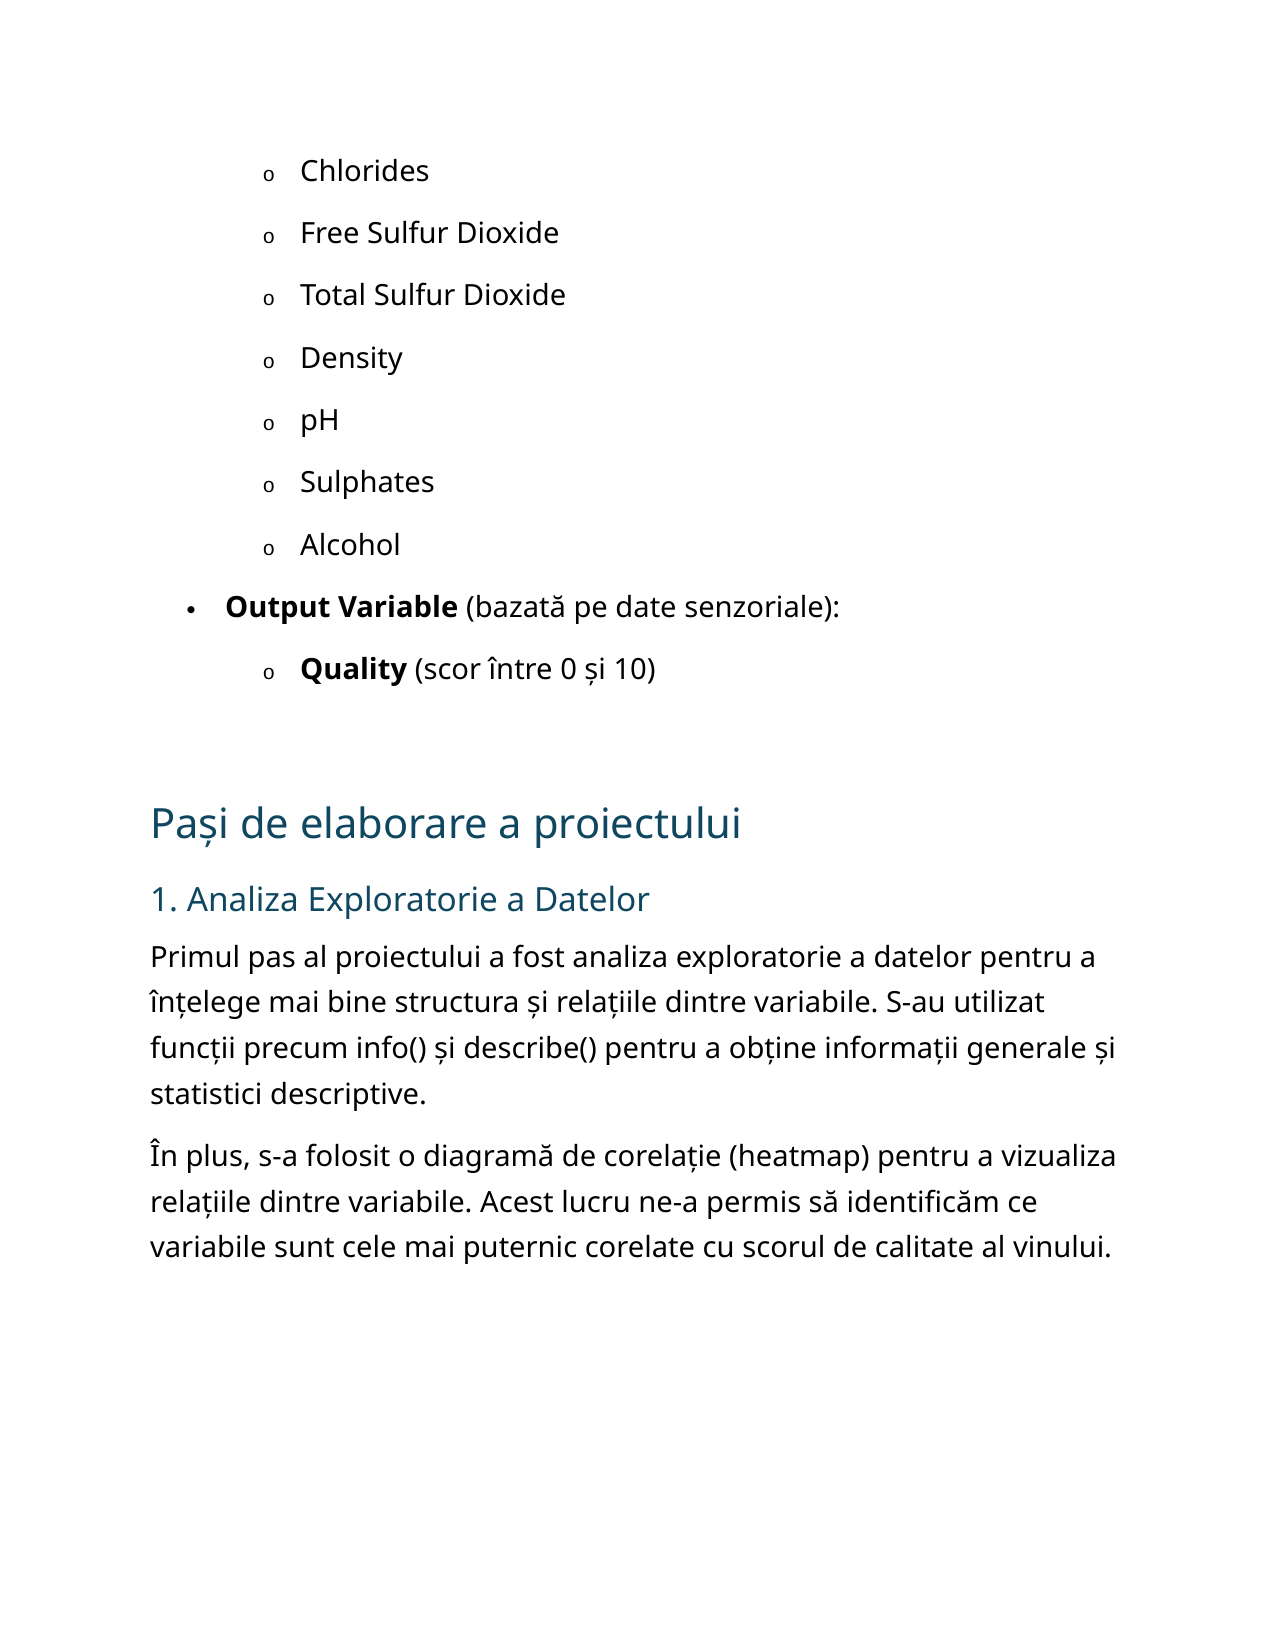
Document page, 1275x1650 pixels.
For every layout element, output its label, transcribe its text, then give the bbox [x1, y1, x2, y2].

text În plus, s-a folosit o diagramă de corelație (heatmap) pentru a vizualiza relațiile dintre variabile. Acest lucru ne-a permis să identificăm ce variabile sunt cele mai puternic corelate cu scorul de calitate al vinului. [150, 1135, 1125, 1266]
list Total Sulfur Dioxide [262, 274, 1125, 314]
list Free Sulfur Dioxide [262, 212, 1125, 252]
list Sulphates [262, 461, 1125, 501]
subtitle 1. Analiza Exploratorie a Datelor [150, 876, 1125, 921]
list Chlorides [262, 150, 1125, 190]
list Quality (scor între 0 și 10) [262, 648, 1125, 688]
subtitle Pași de elaborare a proiectului [150, 794, 1125, 851]
list Alcohol [262, 524, 1125, 563]
list pH [262, 399, 1125, 439]
text Primul pas al proiectului a fost analiza exploratorie a datelor pentru a înțelege mai bine structura și relațiile dintre variabile. S-au utilizat funcții precum info() și describe() pentru a obține informații generale și statistici descriptive. [150, 936, 1125, 1113]
list Output Variable (bazată pe date senzoriale): [187, 586, 1125, 626]
list Density [262, 337, 1125, 377]
